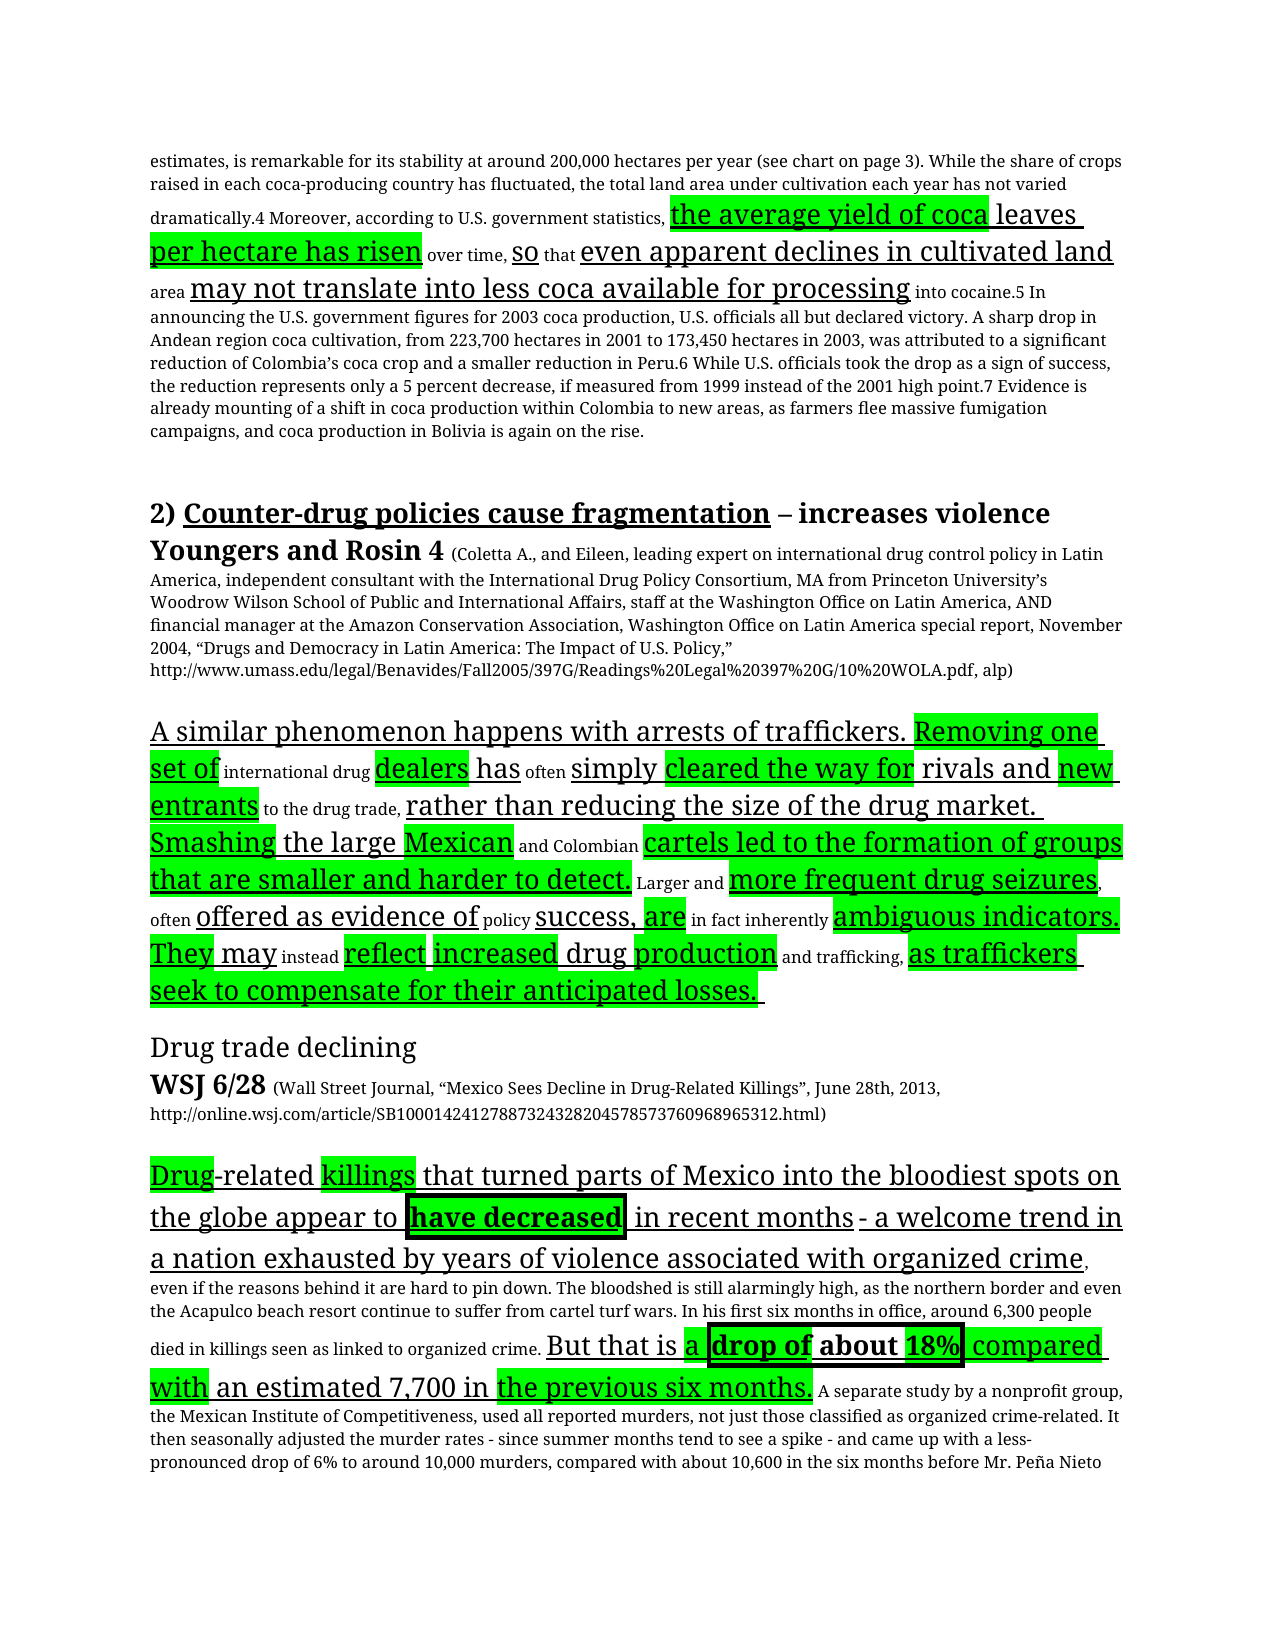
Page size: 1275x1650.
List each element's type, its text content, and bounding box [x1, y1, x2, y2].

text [150, 150, 1125, 442]
subtitle 2) Counter-drug policies cause fragmentation – increases violence [150, 494, 1125, 531]
text A similar phenomenon happens with arrests of trafﬁckers. Removing one set of international drug dealers has often simply cleared the way for rivals and new entrants to the drug trade, rather than reducing the size of the drug market. Smashing the large Mexican and Colombian cartels led to the formation of groups that are smaller and harder to detect. Larger and more frequent drug seizures, often offered as evidence of policy success, are in fact inherently ambiguous indicators. They may instead reﬂect increased drug production and trafﬁcking, as trafﬁckers seek to compensate for their anticipated losses. [150, 713, 1125, 1008]
text Youngers and Rosin 4 (Coletta A., and Eileen, leading expert on international drug control policy in Latin America, independent consultant with the International Drug Policy Consortium, MA from Princeton University’s Woodrow Wilson School of Public and International Affairs, staff at the Washington Office on Latin America, AND financial manager at the Amazon Conservation Association, Washington Office on Latin America special report, November 2004, “Drugs and Democracy in Latin America: The Impact of U.S. Policy,” http://www.umass.edu/legal/Benavides/Fall2005/397G/Readings%20Legal%20397%20G/10%20WOLA.pdf, alp) [150, 531, 1125, 682]
subtitle Drug trade declining [150, 1029, 1125, 1066]
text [150, 1156, 1125, 1473]
text WSJ 6/28 (Wall Street Journal, “Mexico Sees Decline in Drug-Related Killings”, June 28th, 2013, http://online.wsj.com/article/SB10001424127887324328204578573760968965312.html) [150, 1066, 1125, 1125]
